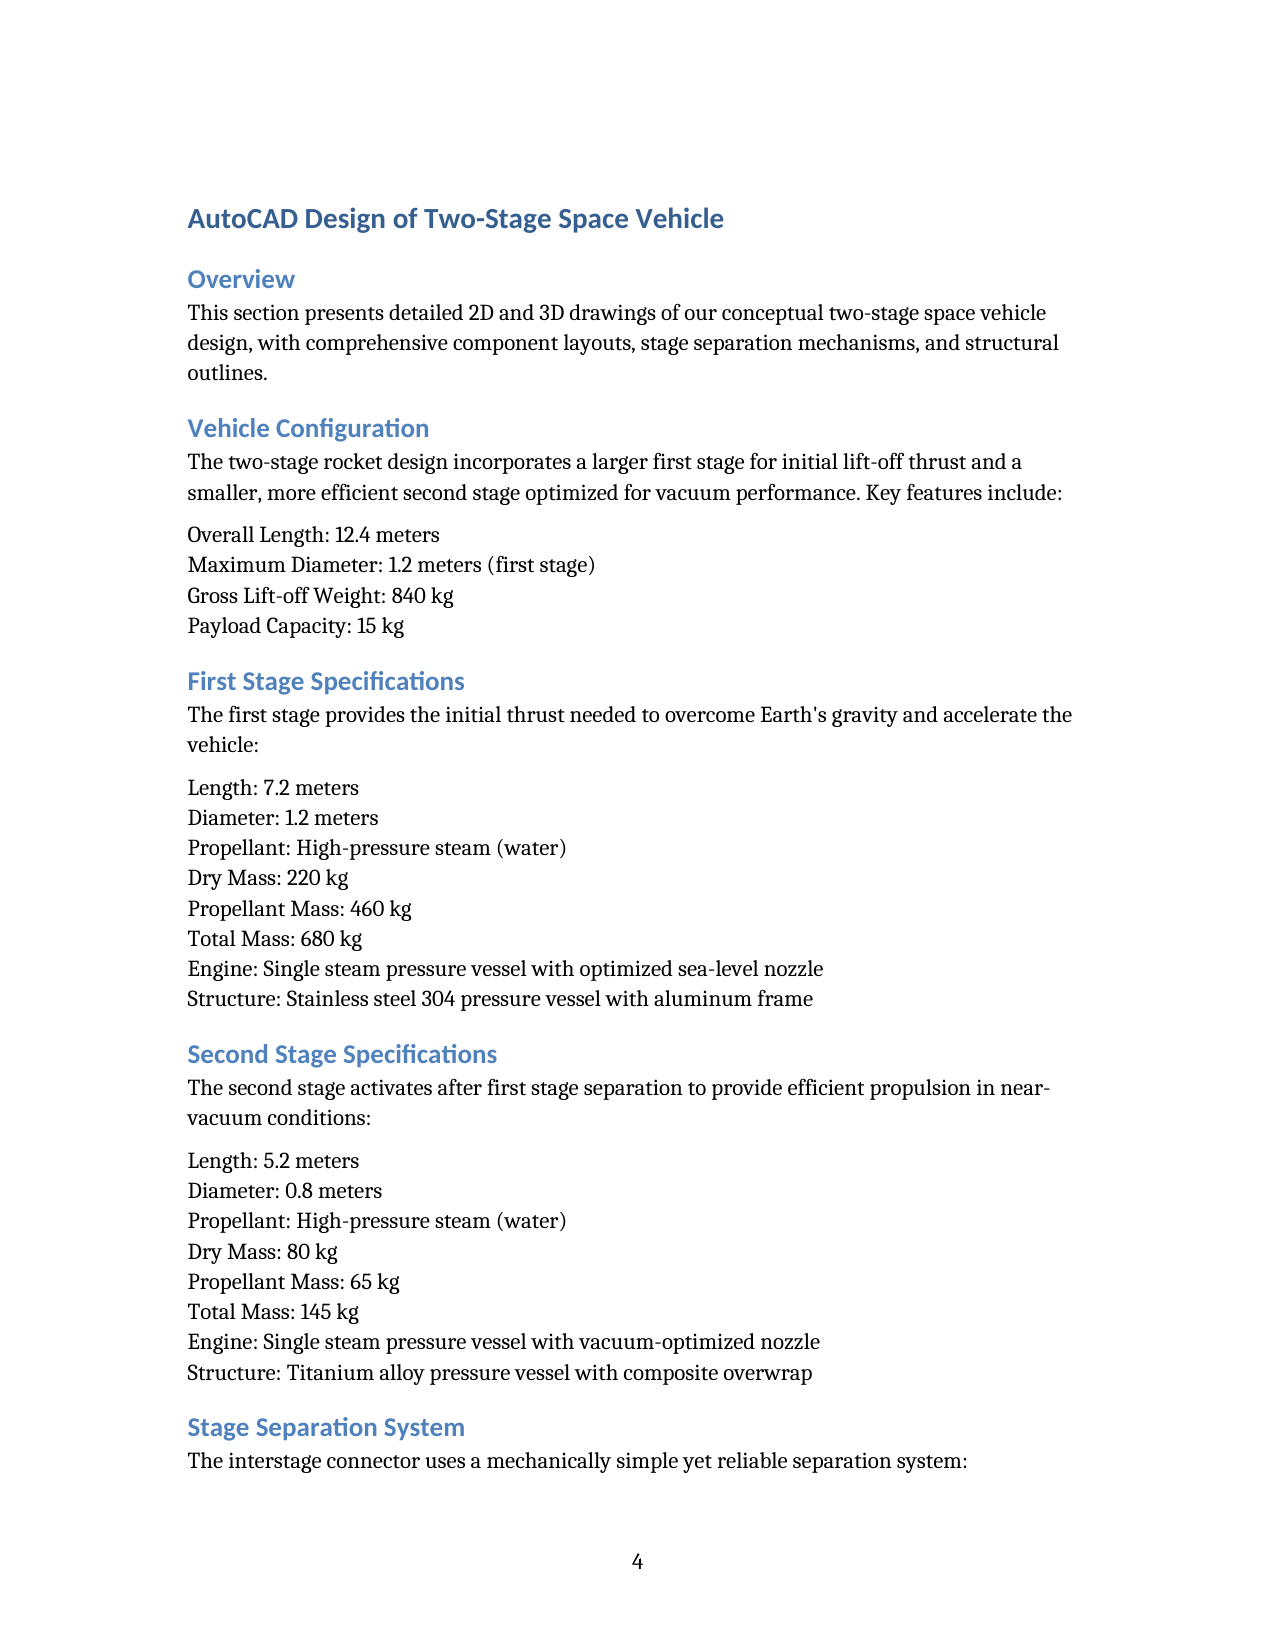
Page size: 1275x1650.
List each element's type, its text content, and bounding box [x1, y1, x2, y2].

subtitle AutoCAD Design of Two-Stage Space Vehicle [187, 200, 1087, 236]
subtitle First Stage Specifications [187, 664, 1087, 697]
text The first stage provides the initial thrust needed to overcome Earth's gravity and accelerate the vehicle: [187, 702, 1087, 758]
subtitle Vehicle Configuration [187, 411, 1087, 444]
text The two-stage rocket design incorporates a larger first stage for initial lift-off thrust and a smaller, more efficient second stage optimized for vacuum performance. Key features include: [187, 449, 1087, 506]
subtitle Stage Separation System [187, 1410, 1087, 1443]
subtitle Second Stage Specifications [187, 1037, 1087, 1070]
text Length: 7.2 meters Diameter: 1.2 meters Propellant: High-pressure steam (water) Dry Mass: 220 kg Propellant Mass: 460 kg Total Mass: 680 kg Engine: Single steam pressure vessel with optimized sea-level nozzle Structure: Stainless steel 304 pressure vessel with aluminum frame [187, 774, 1087, 1012]
text This section presents detailed 2D and 3D drawings of our conceptual two-stage space vehicle design, with comprehensive component layouts, stage separation mechanisms, and structural outlines. [187, 300, 1087, 386]
text Overall Length: 12.4 meters Maximum Diameter: 1.2 meters (first stage) Gross Lift-off Weight: 840 kg Payload Capacity: 15 kg [187, 522, 1087, 639]
text Length: 5.2 meters Diameter: 0.8 meters Propellant: High-pressure steam (water) Dry Mass: 80 kg Propellant Mass: 65 kg Total Mass: 145 kg Engine: Single steam pressure vessel with vacuum-optimized nozzle Structure: Titanium alloy pressure vessel with composite overwrap [187, 1148, 1087, 1386]
text The second stage activates after first stage separation to provide efficient propulsion in near-vacuum conditions: [187, 1075, 1087, 1131]
text The interstage connector uses a mechanically simple yet reliable separation system: [187, 1448, 1087, 1474]
subtitle Overview [187, 262, 1087, 295]
